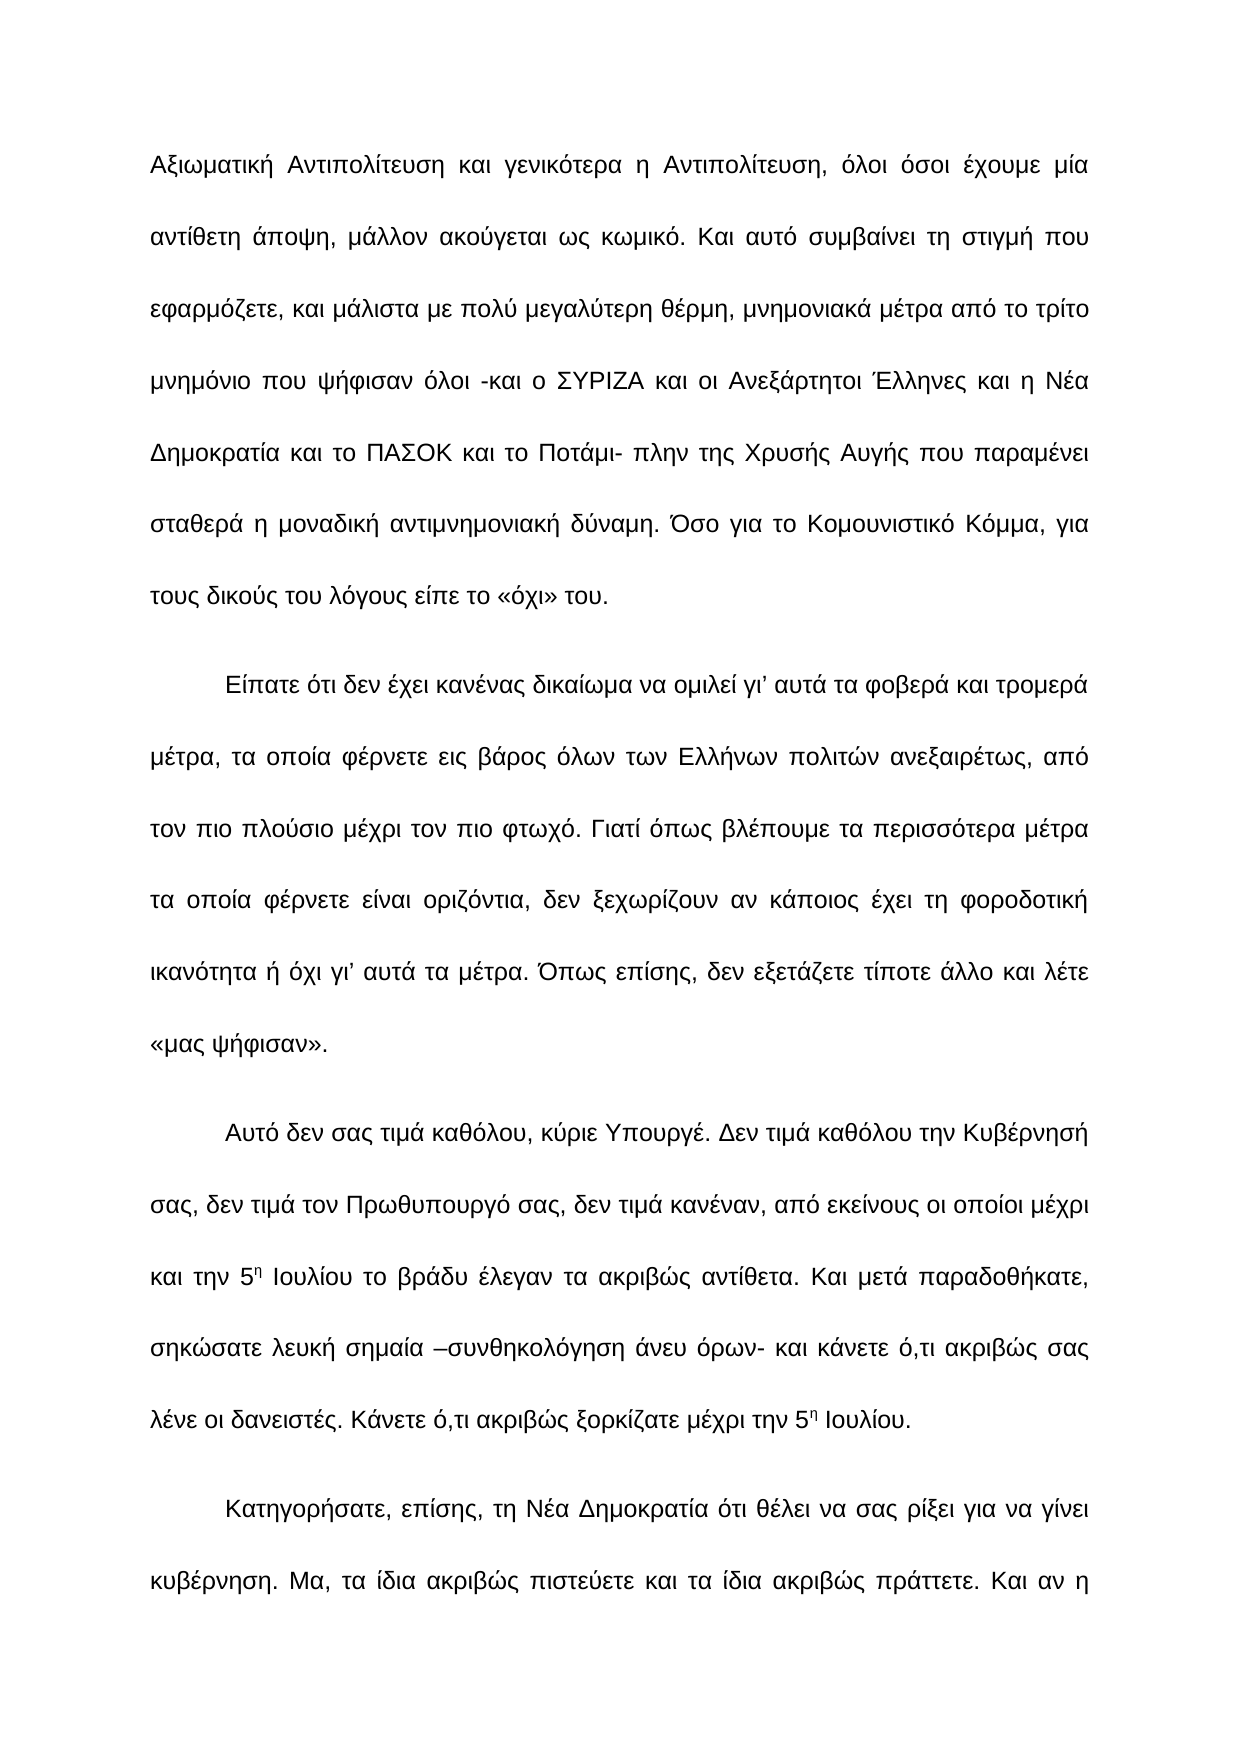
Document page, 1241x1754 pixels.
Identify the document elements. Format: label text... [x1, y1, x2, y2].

text Είπατε ότι δεν έχει κανένας δικαίωμα να ομιλεί γι’ αυτά τα φοβερά και τρομερά μέτρα, τα οποία φέρνετε εις βάρος όλων των Ελλήνων πολιτών ανεξαιρέτως, από τον πιο πλούσιο μέχρι τον πιο φτωχό. Γιατί όπως βλέπουμε τα περισσότερα μέτρα τα οποία φέρνετε είναι οριζόντια, δεν ξεχωρίζουν αν κάποιος έχει τη φοροδοτική ικανότητα ή όχι γι’ αυτά τα μέτρα. Όπως επίσης, δεν εξετάζετε τίποτε άλλο και λέτε «μας ψήφισαν». [150, 670, 1090, 1058]
text Αυτό δεν σας τιμά καθόλου, κύριε Υπουργέ. Δεν τιμά καθόλου την Κυβέρνησή σας, δεν τιμά τον Πρωθυπουργό σας, δεν τιμά κανέναν, από εκείνους οι οποίοι μέχρι και την 5η Ιουλίου το βράδυ έλεγαν τα ακριβώς αντίθετα. Και μετά παραδοθήκατε, σηκώσατε λευκή σημαία –συνθηκολόγηση άνευ όρων- και κάνετε ό,τι ακριβώς σας λένε οι δανειστές. Κάνετε ό,τι ακριβώς ξορκίζατε μέχρι την 5η Ιουλίου. [150, 1118, 1090, 1434]
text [150, 150, 1090, 610]
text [150, 1494, 1090, 1594]
